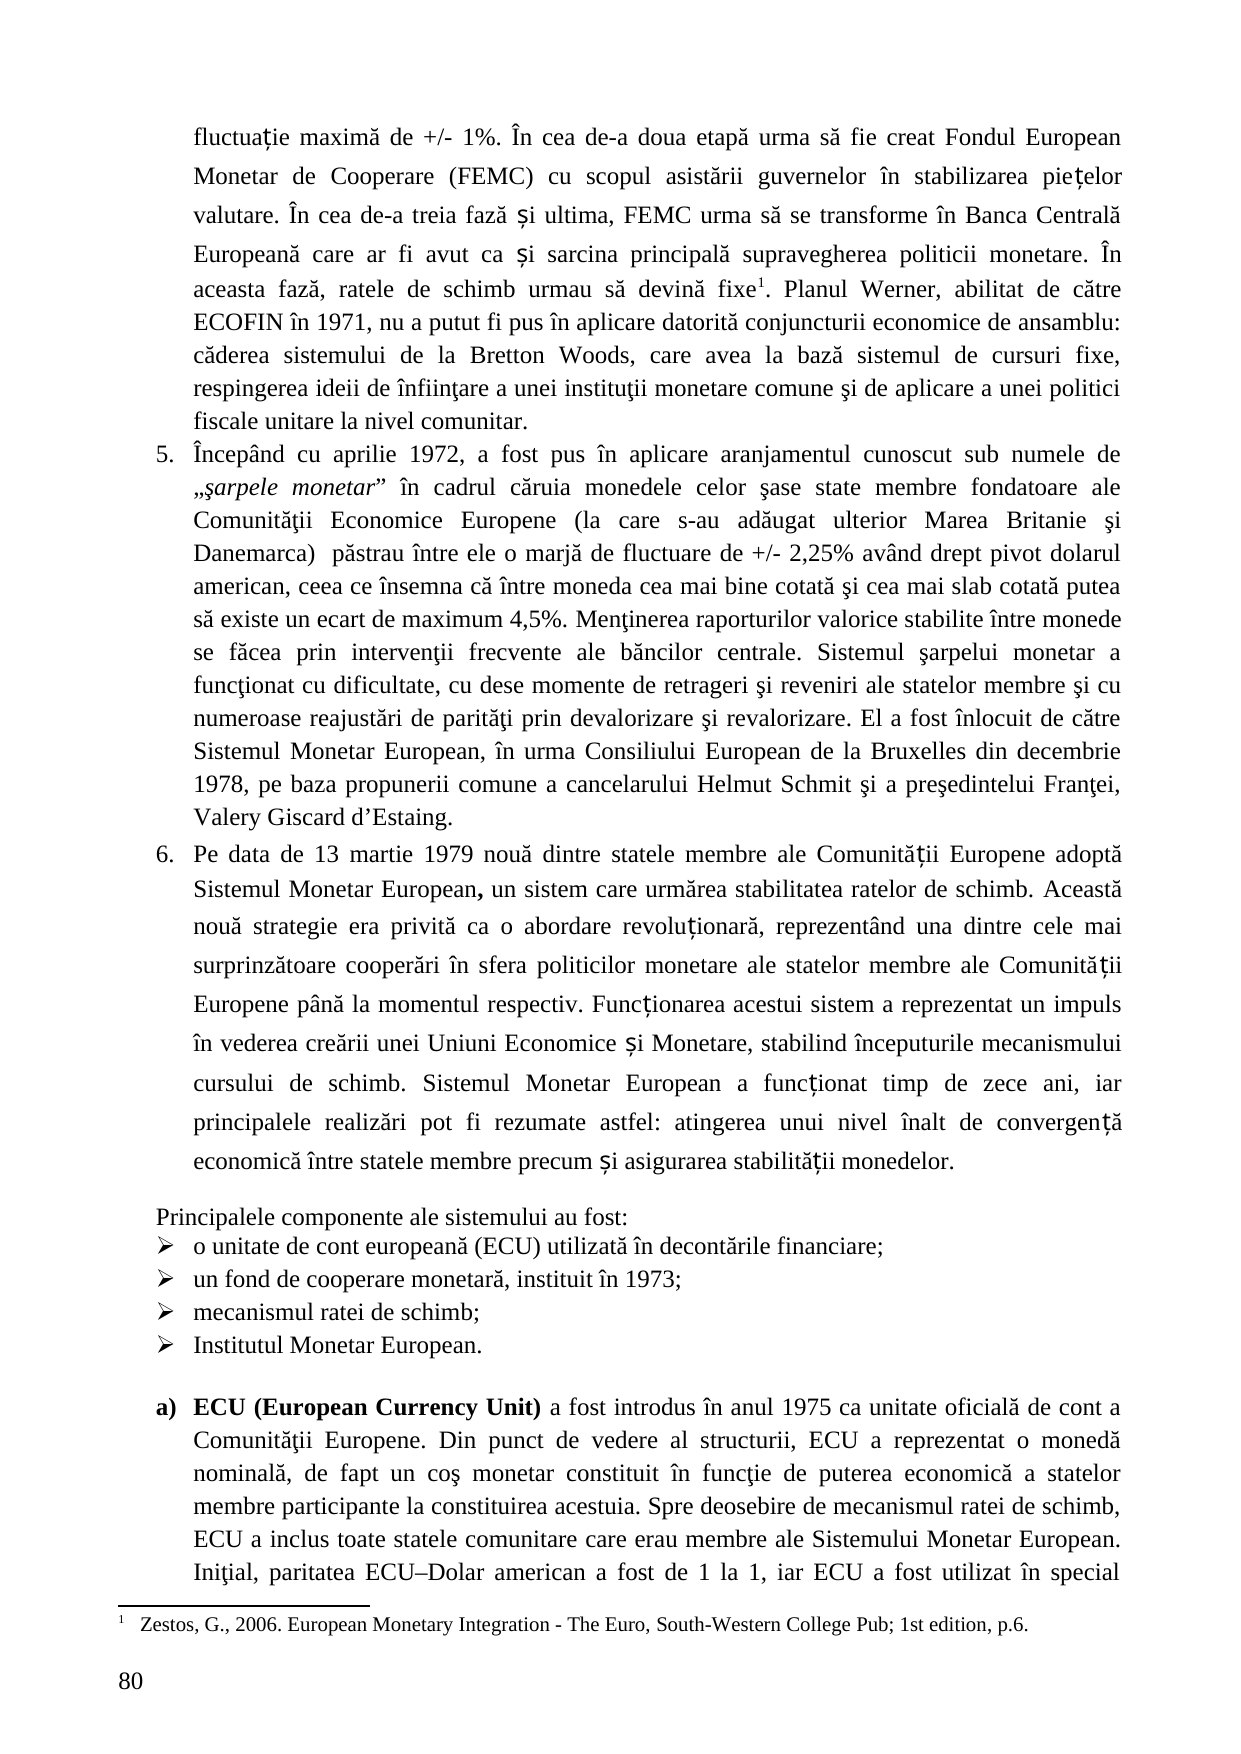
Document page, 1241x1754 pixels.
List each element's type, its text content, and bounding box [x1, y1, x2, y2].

list un fond de cooperare monetară, instituit în 1973; [156, 1264, 1122, 1293]
list Începând cu aprilie 1972, a fost pus în aplicare aranjamentul cunoscut sub numele de „şarpele monetar” în cadrul căruia monedele celor şase state membre fondatoare ale Comunităţii Economice Europene (la care s-au adăugat ulterior Marea Britanie şi Danemarca) păstrau între ele o marjă de fluctuare de +/- 2,25% având drept pivot dolarul american, ceea ce însemna că între moneda cea mai bine cotată şi cea mai slab cotată putea să existe un ecart de maximum 4,5%. Menţinerea raporturilor valorice stabilite între monede se făcea prin intervenţii frecvente ale băncilor centrale. Sistemul şarpelui monetar a funcţionat cu dificultate, cu dese momente de retrageri şi reveniri ale statelor membre şi cu numeroase reajustări de parităţi prin devalorizare şi revalorizare. El a fost înlocuit de către Sistemul Monetar European, în urma Consiliului European de la Bruxelles din decembrie 1978, pe baza propunerii comune a cancelarului Helmut Schmit şi a preşedintelui Franţei, Valery Giscard d’Estaing. [156, 439, 1122, 831]
list Institutul Monetar European. [156, 1330, 1122, 1359]
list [156, 1392, 1122, 1586]
list Pe data de 13 martie 1979 nouă dintre statele membre ale Comunității Europene adoptă Sistemul Monetar European, un sistem care urmărea stabilitatea ratelor de schimb. Această nouă strategie era privită ca o abordare revoluționară, reprezentând una dintre cele mai surprinzătoare cooperări în sfera politicilor monetare ale statelor membre ale Comunității Europene până la momentul respectiv. Funcționarea acestui sistem a reprezentat un impuls în vederea creării unei Uniuni Economice și Monetare, stabilind începuturile mecanismului cursului de schimb. Sistemul Monetar European a funcționat timp de zece ani, iar principalele realizări pot fi rezumate astfel: atingerea unui nivel înalt de convergență economică între statele membre precum și asigurarea stabilității monedelor. [156, 835, 1122, 1177]
list o unitate de cont europeană (ECU) utilizată în decontările financiare; [156, 1231, 1122, 1260]
text Principalele componente ale sistemului au fost: [118, 1202, 1122, 1231]
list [156, 118, 1122, 435]
list mecanismul ratei de schimb; [156, 1297, 1122, 1326]
